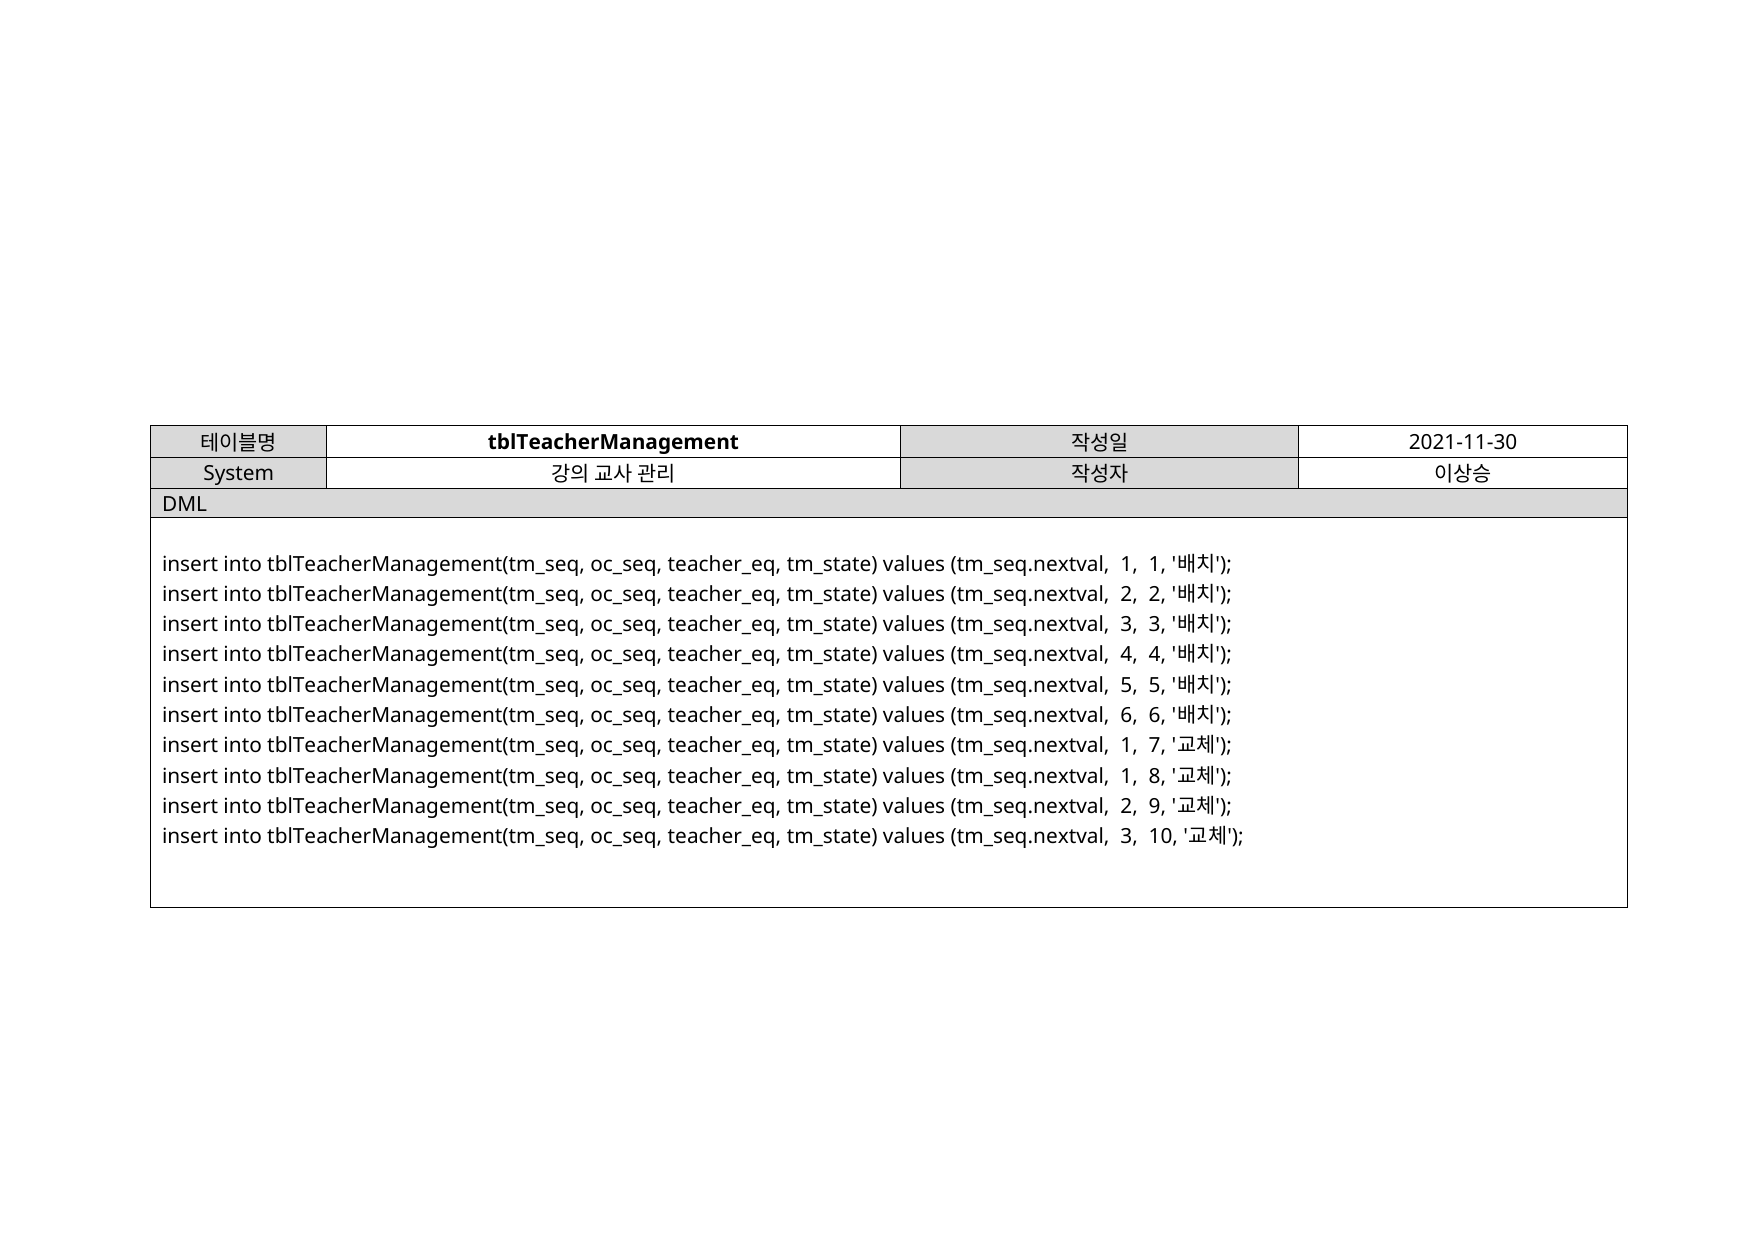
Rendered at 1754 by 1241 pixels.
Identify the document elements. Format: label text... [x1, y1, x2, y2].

table_cell System [151, 458, 326, 488]
table_header 2021-11-30 [1299, 426, 1627, 457]
table_header 테이블명 [151, 426, 326, 457]
table_cell DML [151, 489, 1627, 517]
table_header 작성일 [901, 426, 1298, 457]
table_cell insert into tblTeacherManagement(tm_seq, oc_seq, teacher_eq, tm_state) values (tm_seq.nextval, 1, 1, '배치'); insert into tblTeacherManagement(tm_seq, oc_seq, teacher_eq, tm_state) values (tm_seq.nextval, 2, 2, '배치'); insert into tblTeacherManagement(tm_seq, oc_seq, teacher_eq, tm_state) values (tm_seq.nextval, 3, 3, '배치'); insert into tblTeacherManagement(tm_seq, oc_seq, teacher_eq, tm_state) values (tm_seq.nextval, 4, 4, '배치'); insert into tblTeacherManagement(tm_seq, oc_seq, teacher_eq, tm_state) values (tm_seq.nextval, 5, 5, '배치'); insert into tblTeacherManagement(tm_seq, oc_seq, teacher_eq, tm_state) values (tm_seq.nextval, 6, 6, '배치'); insert into tblTeacherManagement(tm_seq, oc_seq, teacher_eq, tm_state) values (tm_seq.nextval, 1, 7, '교체'); insert into tblTeacherManagement(tm_seq, oc_seq, teacher_eq, tm_state) values (tm_seq.nextval, 1, 8, '교체'); insert into tblTeacherManagement(tm_seq, oc_seq, teacher_eq, tm_state) values (tm_seq.nextval, 2, 9, '교체'); insert into tblTeacherManagement(tm_seq, oc_seq, teacher_eq, tm_state) values (tm_seq.nextval, 3, 10, '교체'); [151, 518, 1627, 907]
table_cell 작성자 [901, 458, 1298, 488]
table_cell 강의 교사 관리 [327, 458, 900, 488]
table_cell 이상승 [1299, 458, 1627, 488]
table_header tblTeacherManagement [327, 426, 900, 457]
